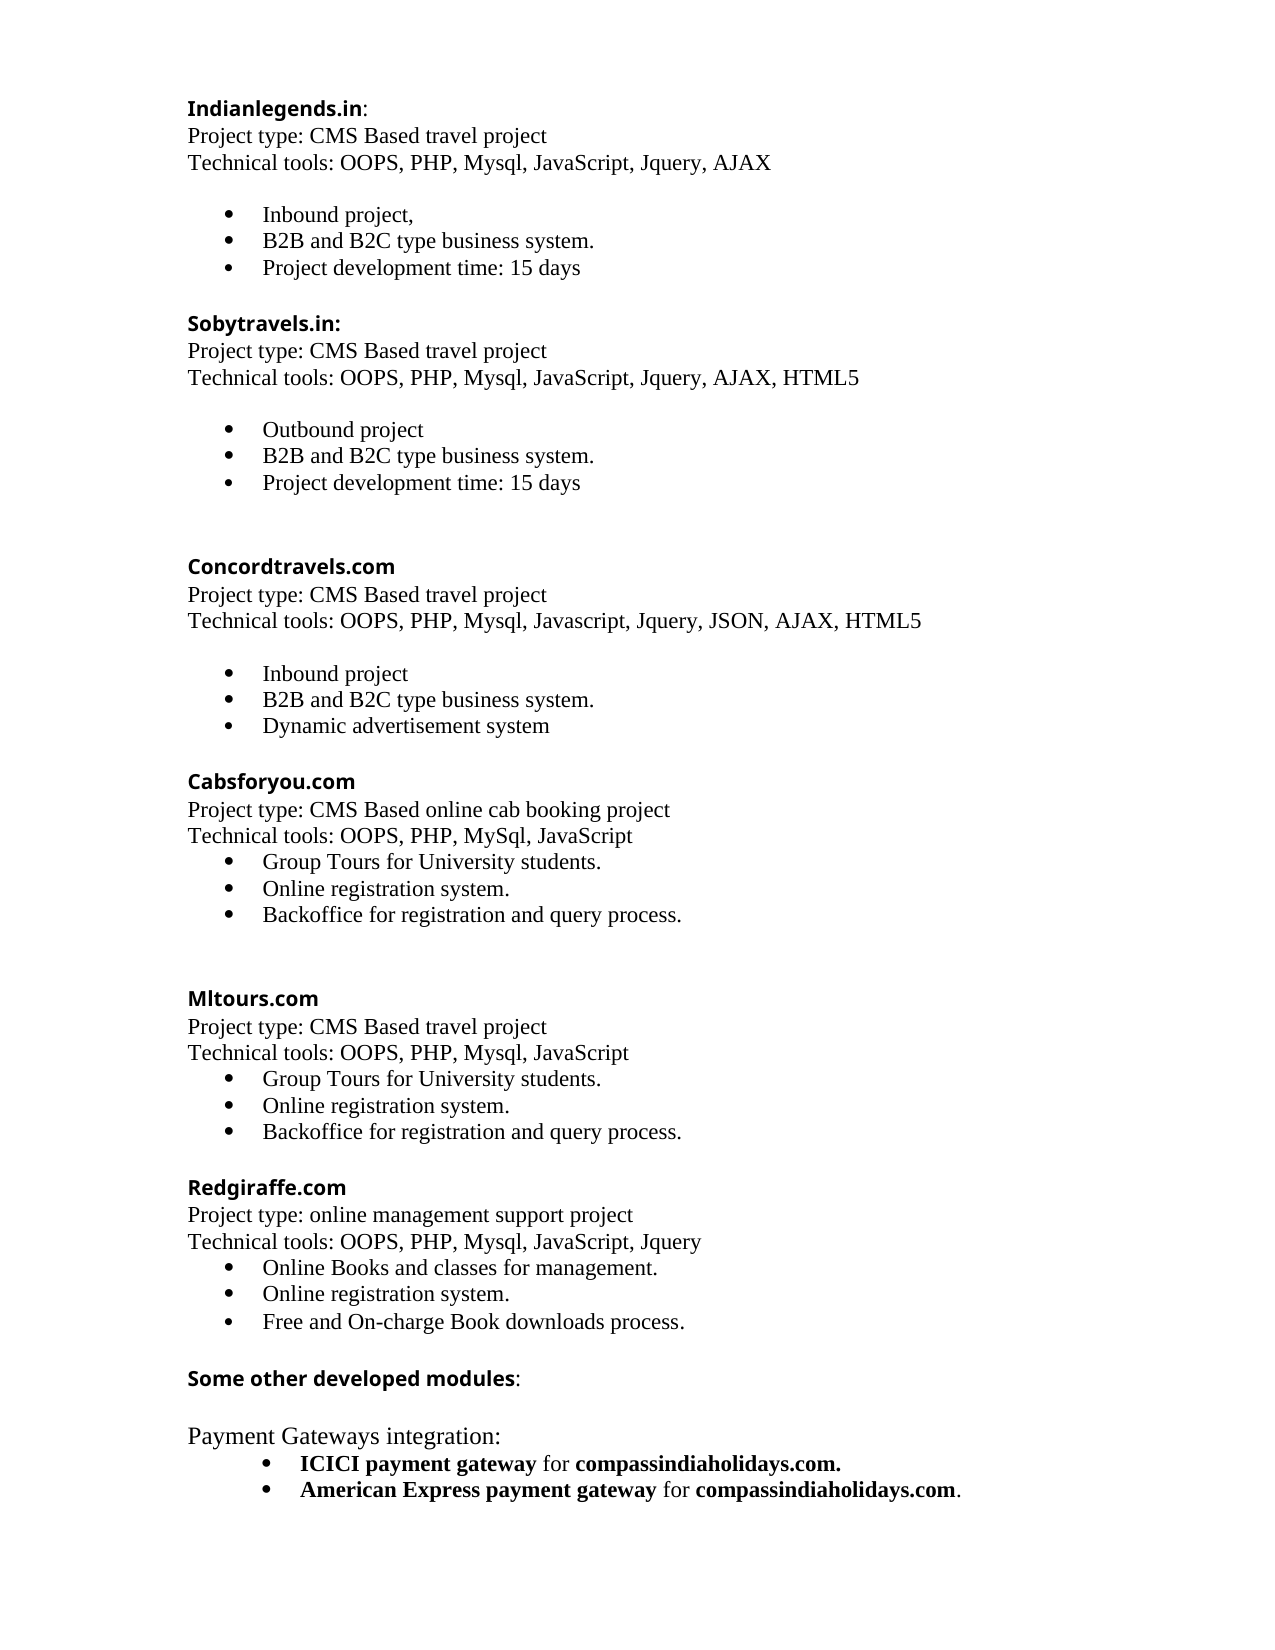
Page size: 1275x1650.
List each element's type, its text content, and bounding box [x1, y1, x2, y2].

list Dynamic advertisement system [225, 712, 1087, 739]
text Payment Gateways integration: [187, 1421, 1087, 1449]
text Project type: CMS Based travel project [187, 1013, 1087, 1039]
text Technical tools: OOPS, PHP, Mysql, JavaScript, Jquery, AJAX, HTML5 [187, 363, 1087, 390]
text Indianlegends.in: [187, 94, 1087, 122]
list Project development time: 15 days [225, 254, 1087, 280]
text Technical tools: OOPS, PHP, MySql, JavaScript [187, 822, 1087, 848]
list Inbound project [225, 660, 1087, 686]
text Technical tools: OOPS, PHP, Mysql, Javascript, Jquery, JSON, AJAX, HTML5 [187, 607, 1087, 633]
list B2B and B2C type business system. [225, 228, 1087, 254]
text Technical tools: OOPS, PHP, Mysql, JavaScript, Jquery [187, 1228, 1087, 1254]
list B2B and B2C type business system. [225, 686, 1087, 712]
text Cabsforyou.com [187, 767, 1087, 796]
text Project type: CMS Based travel project [187, 122, 1087, 148]
list Group Tours for University students. [225, 1065, 1087, 1092]
list Project development time: 15 days [225, 469, 1087, 495]
text Technical tools: OOPS, PHP, Mysql, JavaScript [187, 1039, 1087, 1065]
list Backoffice for registration and query process. [225, 1118, 1087, 1144]
list ICICI payment gateway for compassindiaholidays.com. [262, 1449, 1087, 1476]
text Concordtravels.com [187, 552, 1087, 581]
text Some other developed modules: [187, 1364, 1087, 1392]
list Online registration system. [225, 1280, 1087, 1307]
text Project type: CMS Based travel project [187, 337, 1087, 363]
list Online Books and classes for management. [225, 1254, 1087, 1280]
list Backoffice for registration and query process. [225, 901, 1087, 927]
list American Express payment gateway for compassindiaholidays.com. [262, 1476, 1087, 1502]
list Outbound project [225, 416, 1087, 443]
list Group Tours for University students. [225, 848, 1087, 875]
text Project type: CMS Based online cab booking project [187, 796, 1087, 822]
list Online registration system. [225, 875, 1087, 901]
text Mltours.com [187, 984, 1087, 1013]
list B2B and B2C type business system. [225, 443, 1087, 469]
list Inbound project, [225, 201, 1087, 228]
list Online registration system. [225, 1092, 1087, 1118]
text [187, 148, 1087, 175]
text Project type: online management support project [187, 1201, 1087, 1228]
text Redgiraffe.com [187, 1173, 1087, 1201]
list Free and On-charge Book downloads process. [225, 1307, 1087, 1335]
text Sobytravels.in: [187, 309, 1087, 337]
text Project type: CMS Based travel project [187, 581, 1087, 607]
